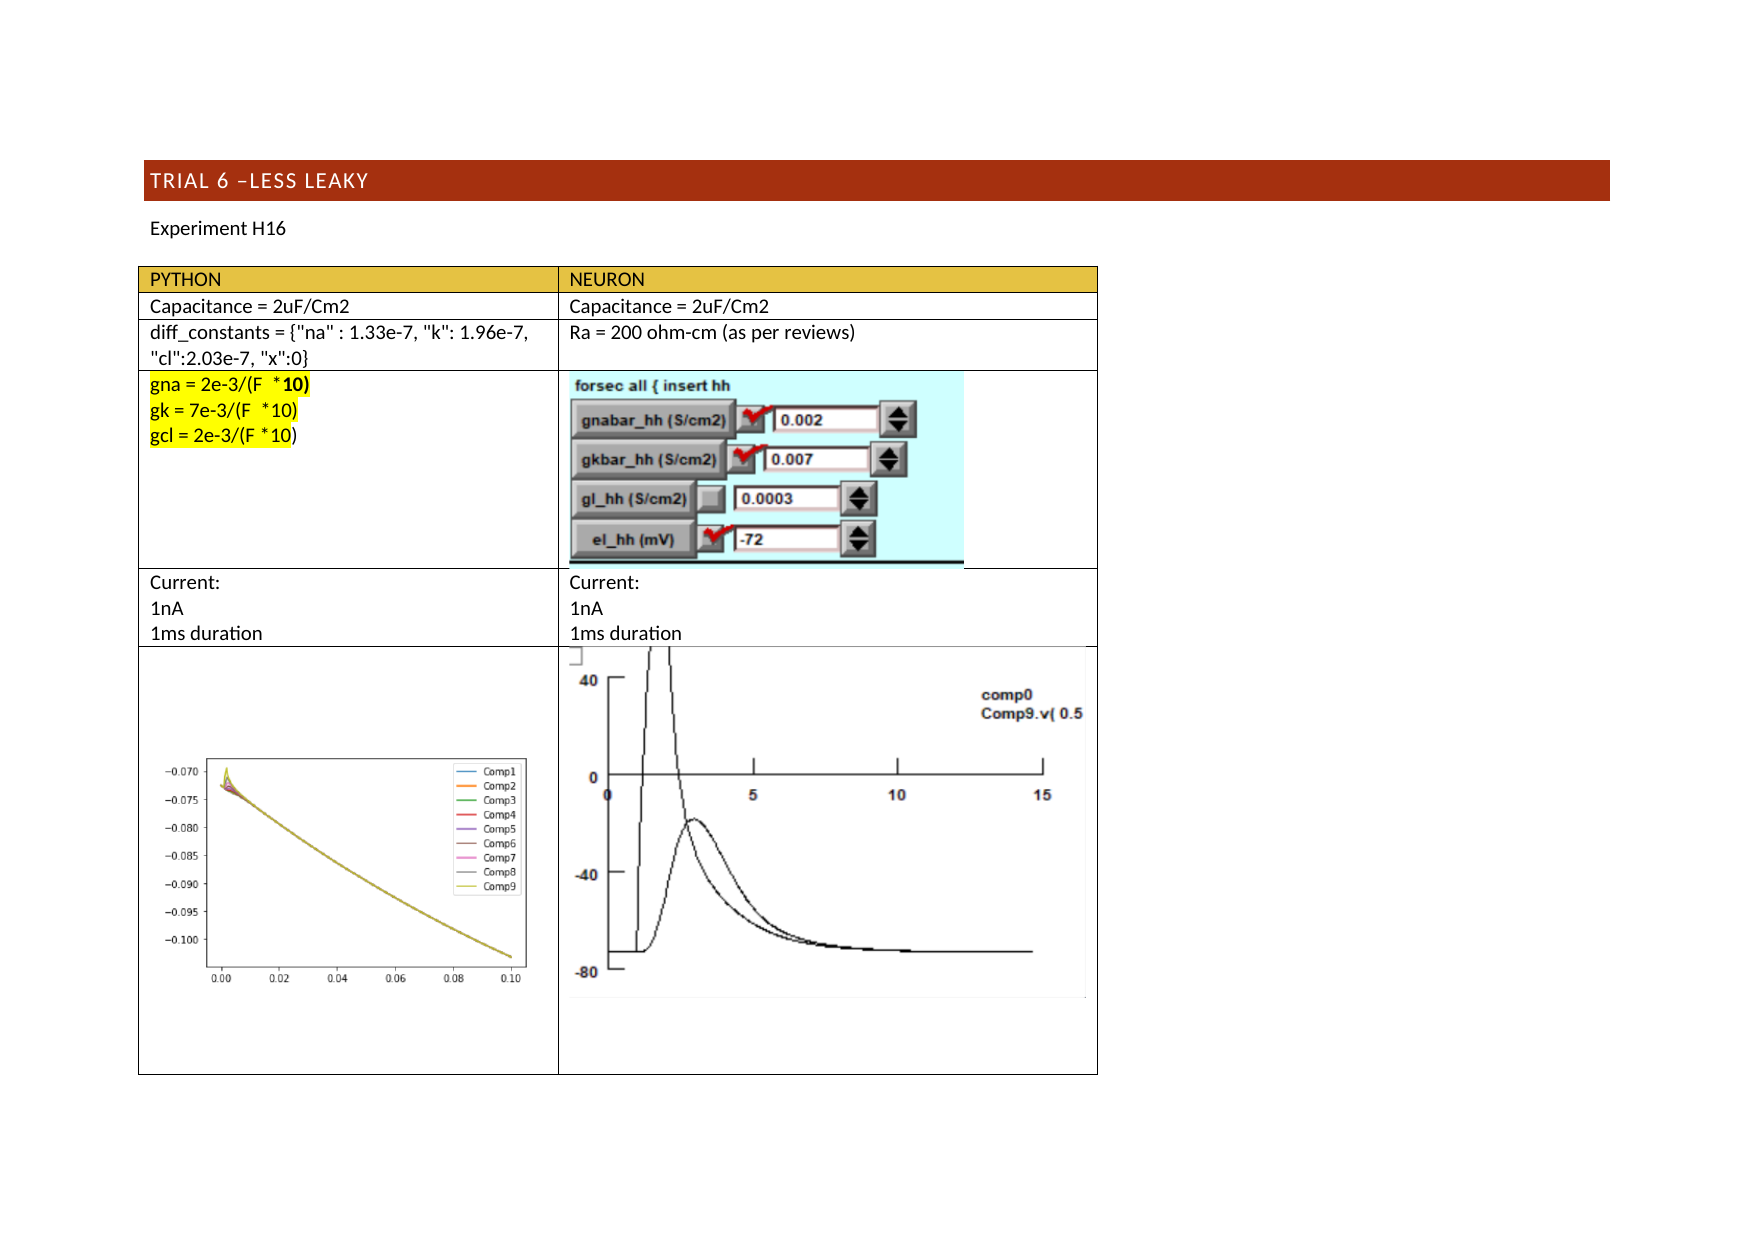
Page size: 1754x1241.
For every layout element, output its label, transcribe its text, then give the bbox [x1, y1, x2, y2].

table_cell [559, 371, 569, 568]
table_cell diff_constants = {"na" : 1.33e-7, "k": 1.96e-7, "cl":2.03e-7, "x":0} [139, 320, 558, 370]
table_cell gna = 2e-3/(F *10) gk = 7e-3/(F *10) gcl = 2e-3/(F *10) [139, 371, 558, 568]
table_cell Ra = 200 ohm-cm (as per reviews) [559, 320, 1097, 370]
table_header PYTHON [139, 267, 558, 292]
table_cell Capacitance = 2uF/Cm2 [139, 293, 558, 318]
table_cell [139, 647, 558, 1073]
text Experiment H16 [150, 216, 1604, 241]
subtitle Trial 6 –Less leaky [150, 167, 1604, 195]
picture [150, 748, 547, 998]
picture [569, 371, 964, 569]
table_cell Capacitance = 2uF/Cm2 [559, 293, 1097, 318]
table_header NEURON [559, 267, 1097, 292]
table_cell Current: 1nA 1ms duration [139, 569, 558, 646]
table_cell [964, 371, 1097, 568]
table_cell [559, 647, 1097, 1073]
table_cell Current: 1nA 1ms duration [559, 569, 1097, 646]
picture [569, 646, 1086, 998]
